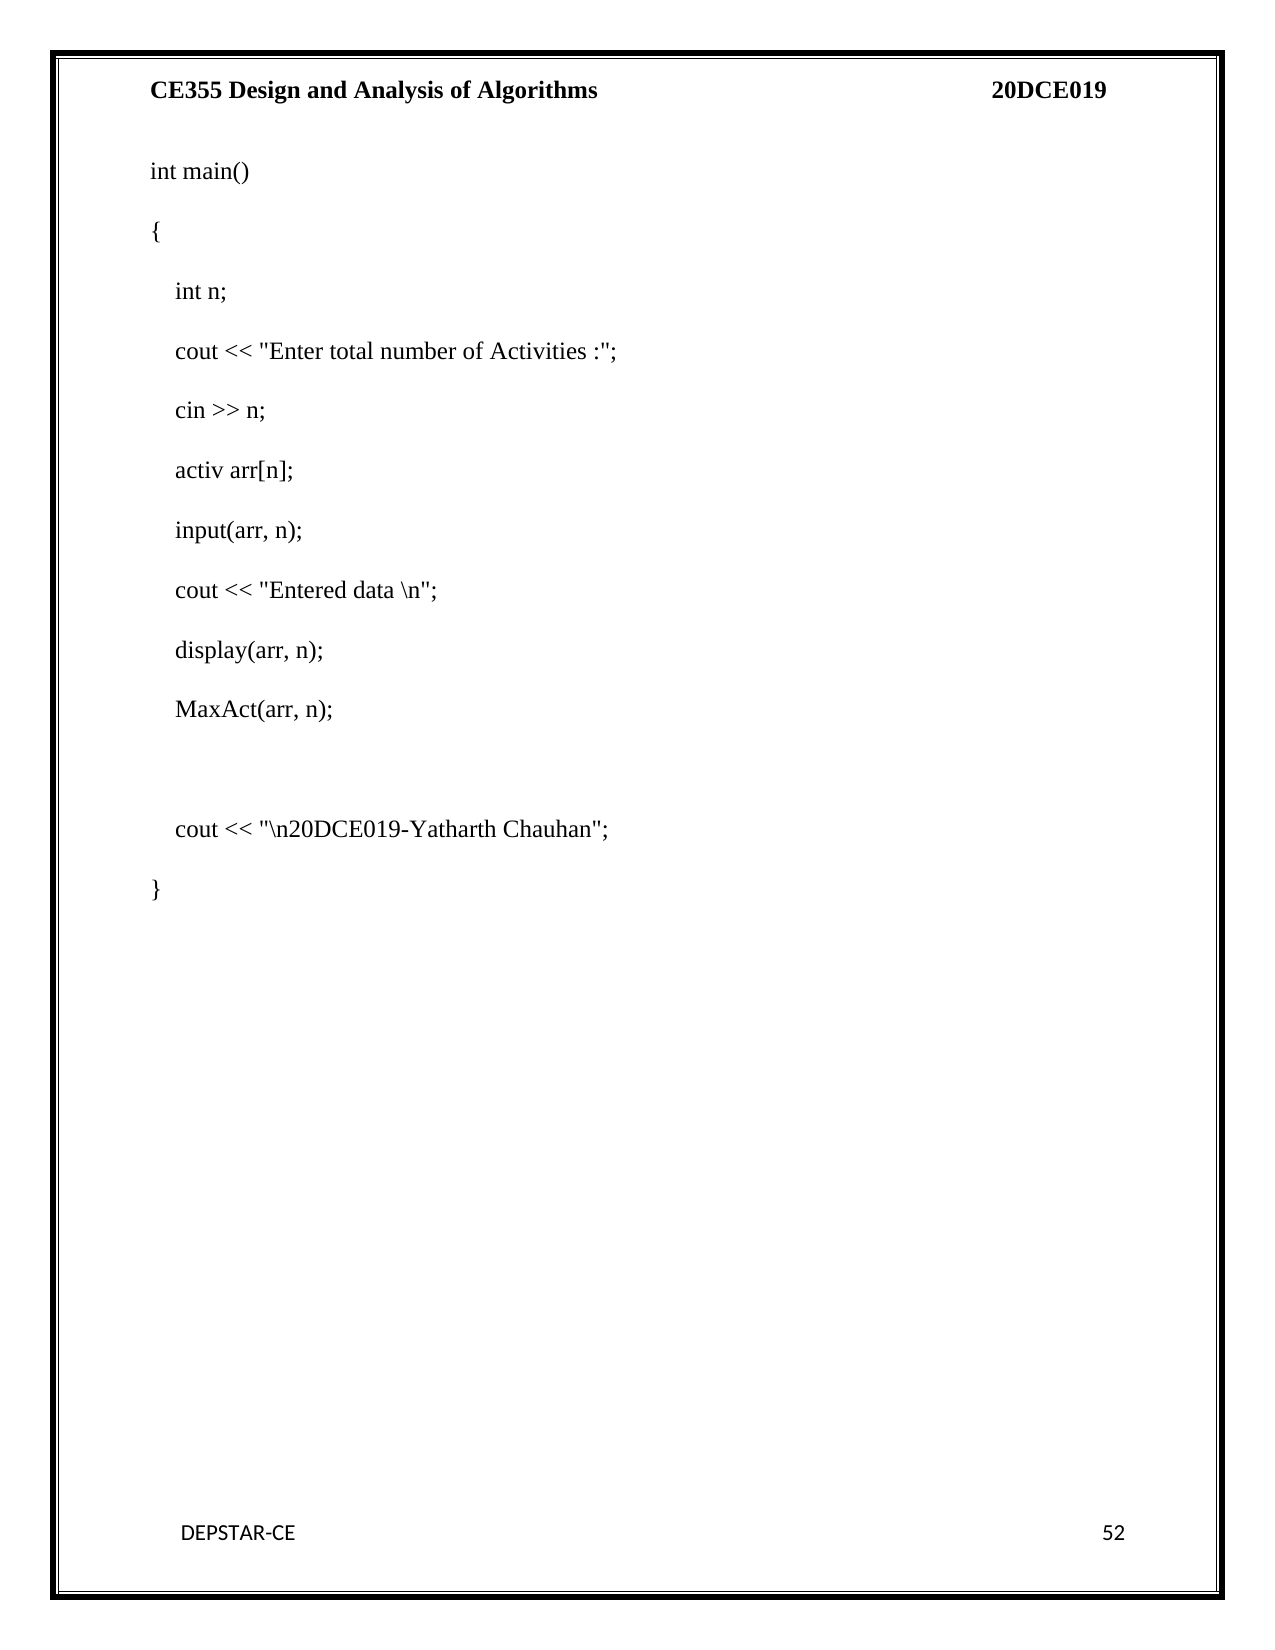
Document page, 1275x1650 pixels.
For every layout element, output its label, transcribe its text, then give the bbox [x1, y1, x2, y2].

text { [150, 216, 1125, 245]
text display(arr, n); [150, 635, 1125, 663]
text input(arr, n); [150, 515, 1125, 544]
text } [150, 874, 1125, 903]
text int n; [150, 276, 1125, 305]
text cin >> n; [150, 396, 1125, 424]
text cout << "Enter total number of Activities :"; [150, 336, 1125, 364]
text activ arr[n]; [150, 455, 1125, 484]
text MaxAct(arr, n); [150, 694, 1125, 723]
text cout << "Entered data \n"; [150, 575, 1125, 604]
text cout << "\n20DCE019-Yatharth Chauhan"; [150, 814, 1125, 843]
text int main() [150, 156, 1125, 185]
